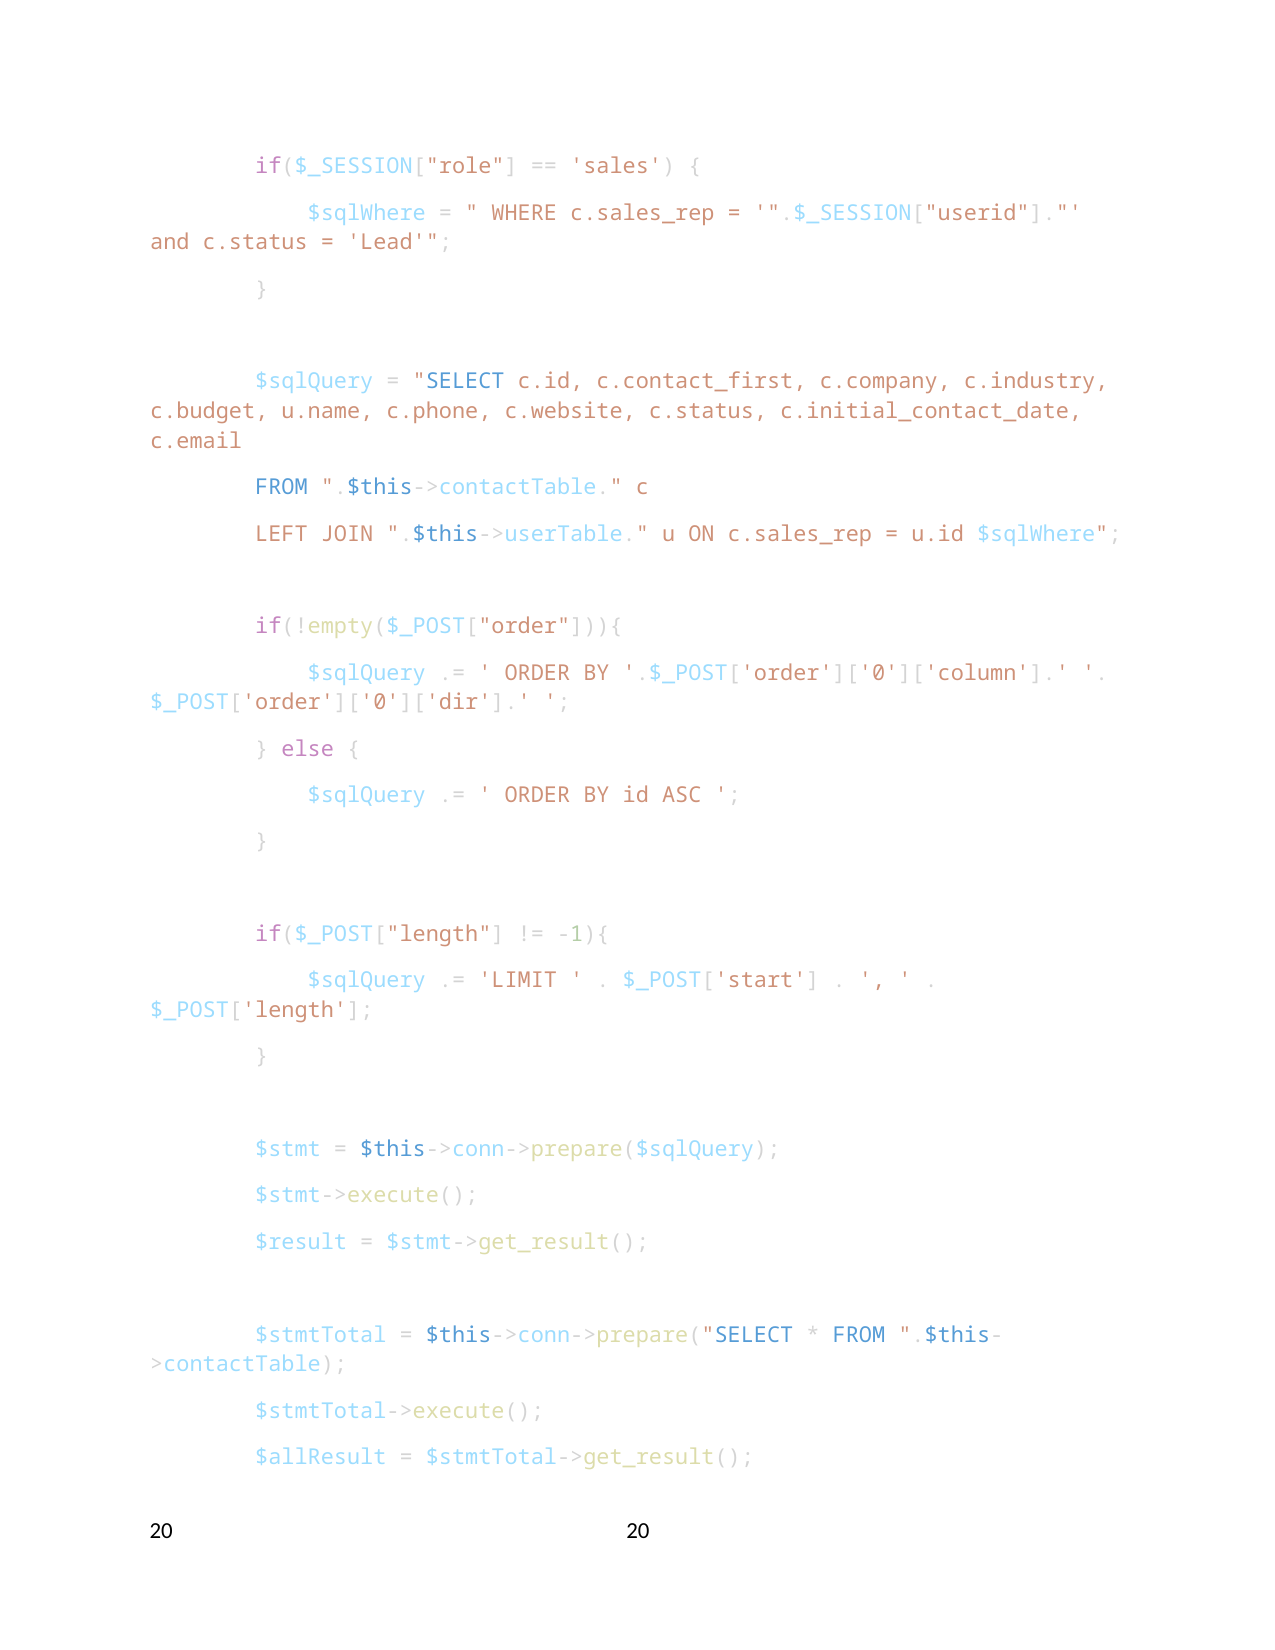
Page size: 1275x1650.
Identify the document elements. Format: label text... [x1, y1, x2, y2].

text $stmt->execute(); [150, 1179, 1125, 1209]
text $allResult = $stmtTotal->get_result(); [150, 1441, 1125, 1470]
text $sqlQuery .= ' ORDER BY '.$_POST['order']['0']['column'].' '.$_POST['order']['0']['dir'].' '; [150, 656, 1125, 716]
text if($_POST["length"] != -1){ [150, 918, 1125, 947]
text } [150, 272, 1125, 302]
text if($_SESSION["role"] == 'sales') { [150, 150, 1125, 180]
text LEFT JOIN ".$this->userTable." u ON c.sales_rep = u.id $sqlWhere"; [150, 517, 1125, 547]
text $stmt = $this->conn->prepare($sqlQuery); [150, 1133, 1125, 1162]
text $result = $stmt->get_result(); [150, 1226, 1125, 1255]
text $stmtTotal->execute(); [150, 1394, 1125, 1424]
text $sqlQuery .= ' ORDER BY id ASC '; [150, 779, 1125, 808]
text } [150, 825, 1125, 855]
text } else { [150, 732, 1125, 762]
text $sqlQuery = "SELECT c.id, c.contact_first, c.company, c.industry, c.budget, u.name, c.phone, c.website, c.status, c.initial_contact_date, c.email [150, 365, 1125, 454]
text FROM ".$this->contactTable." c [150, 471, 1125, 501]
text $sqlWhere = " WHERE c.sales_rep = '".$_SESSION["userid"]."' and c.status = 'Lead'"; [150, 196, 1125, 256]
text $stmtTotal = $this->conn->prepare("SELECT * FROM ".$this->contactTable); [150, 1318, 1125, 1378]
text if(!empty($_POST["order"])){ [150, 610, 1125, 639]
text } [150, 1040, 1125, 1070]
text $sqlQuery .= 'LIMIT ' . $_POST['start'] . ', ' . $_POST['length']; [150, 964, 1125, 1023]
